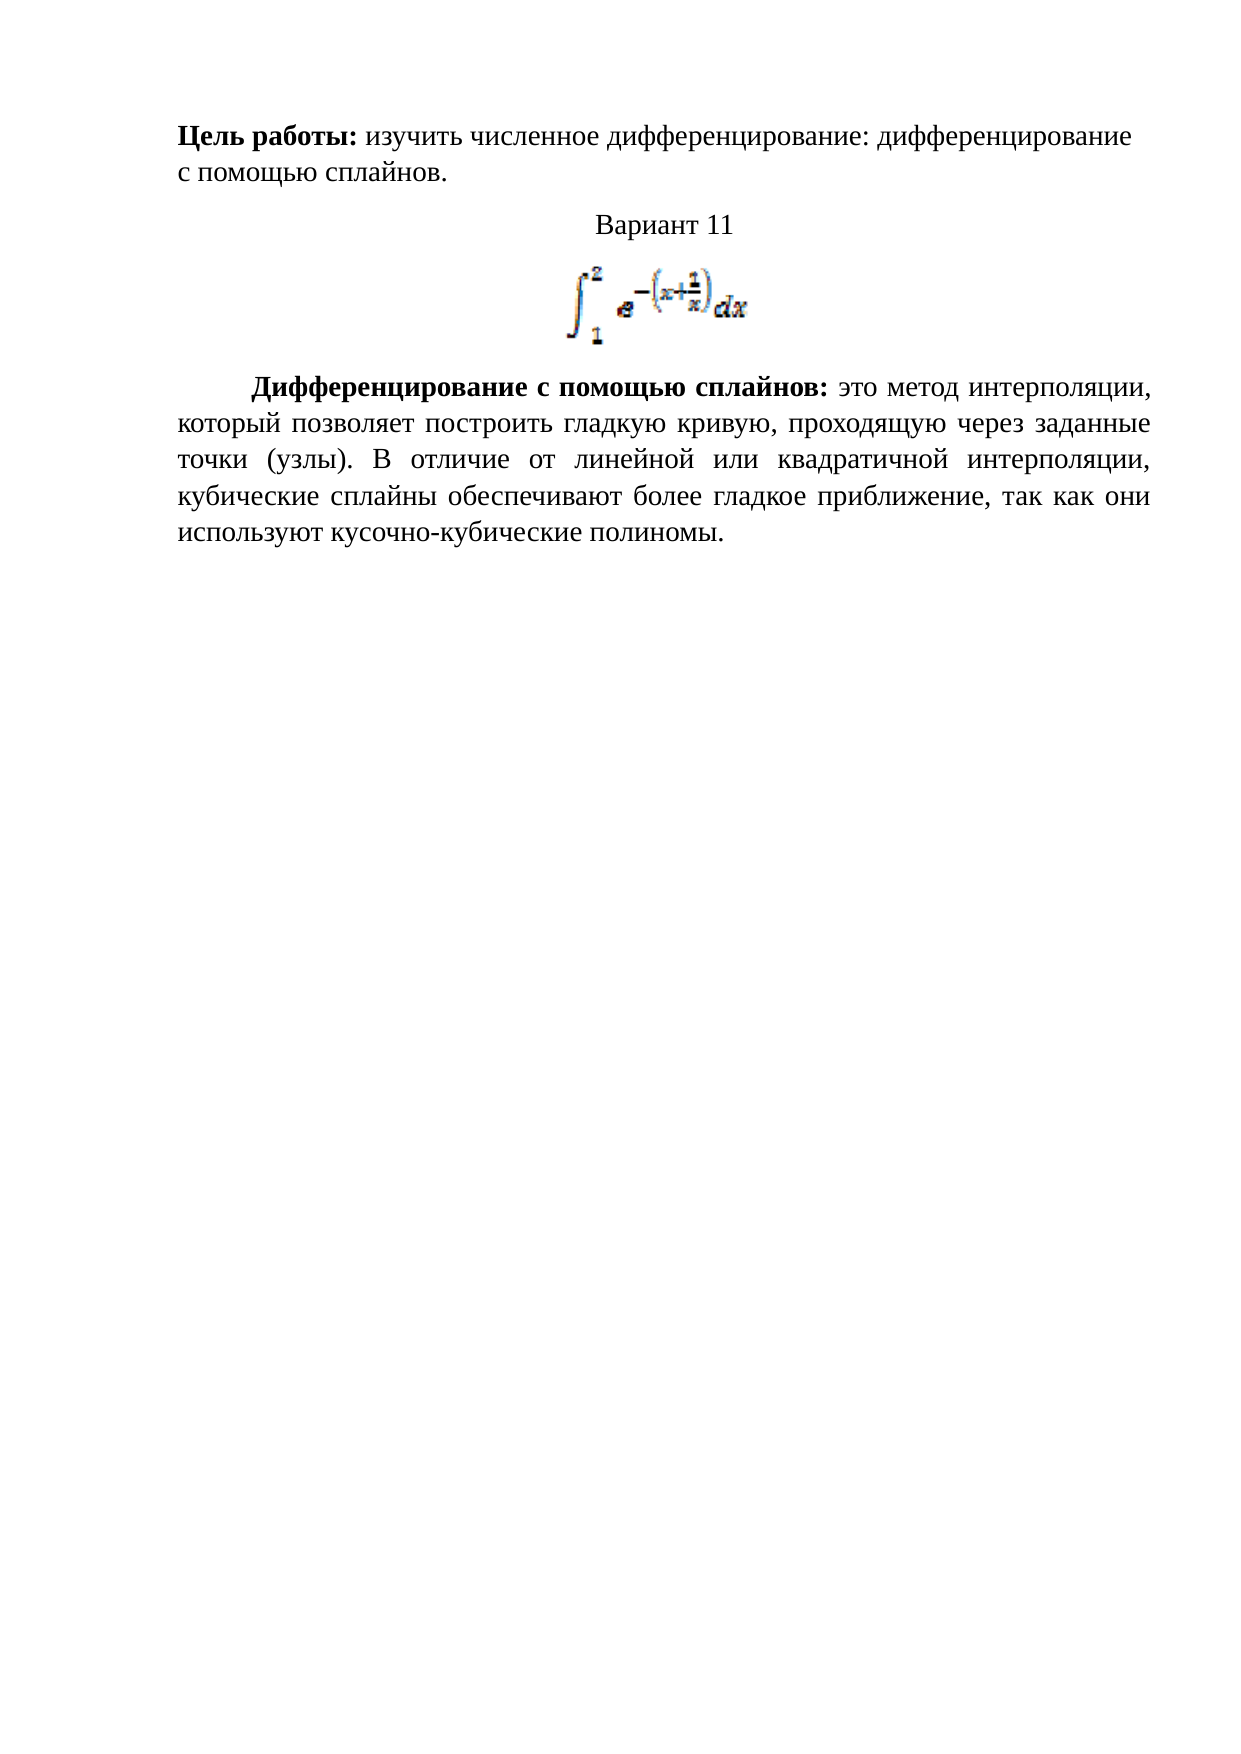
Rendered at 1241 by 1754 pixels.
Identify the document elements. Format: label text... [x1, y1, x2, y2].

text Цель работы: изучить численное дифференцирование: дифференцирование с помощью сплайнов. [177, 118, 1152, 188]
picture [558, 260, 770, 351]
text Дифференцирование с помощью сплайнов: это метод интерполяции, который позволяет построить гладкую кривую, проходящую через заданные точки (узлы). В отличие от линейной или квадратичной интерполяции, кубические сплайны обеспечивают более гладкое приближение, так как они используют кусочно-кубические полиномы. [177, 369, 1152, 547]
text Вариант 11 [177, 207, 1152, 241]
